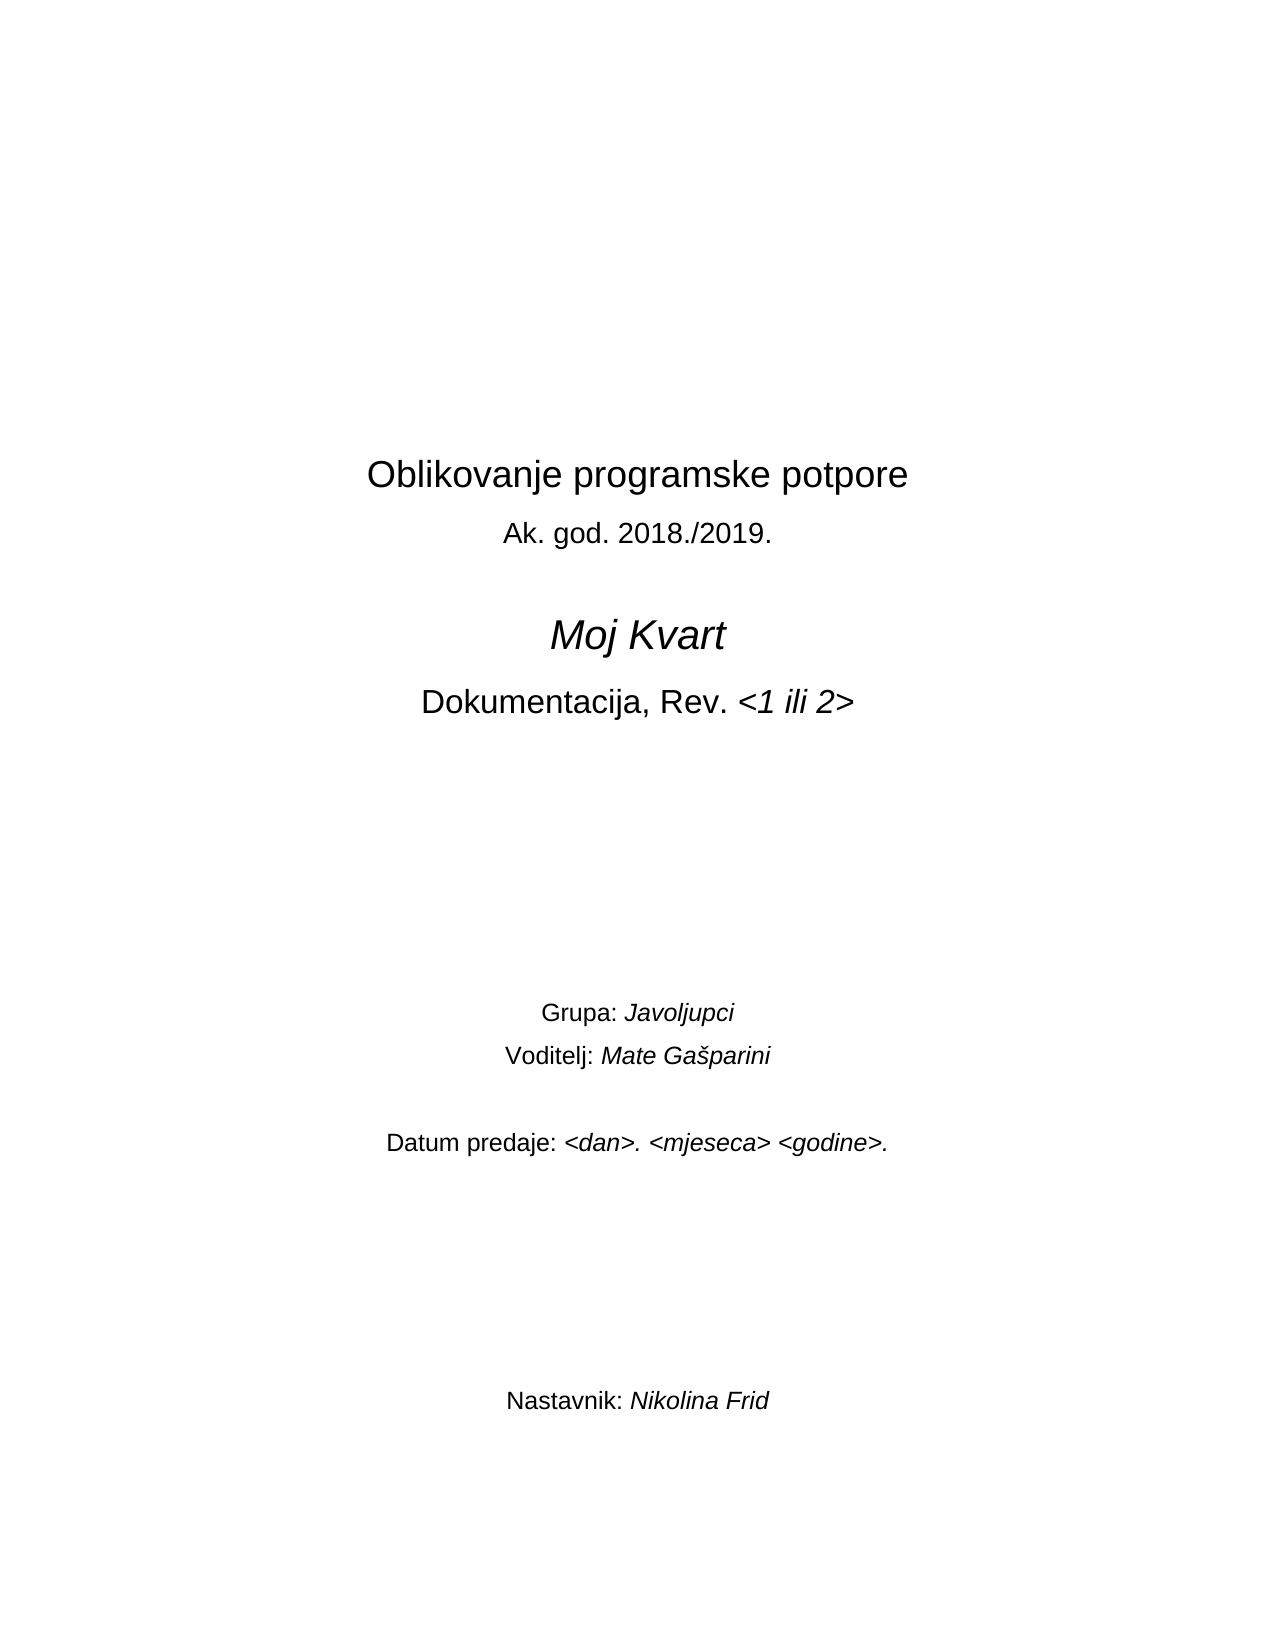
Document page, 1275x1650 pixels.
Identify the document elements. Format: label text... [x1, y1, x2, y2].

text Datum predaje: <dan>. <mjeseca> <godine>. [150, 1128, 1125, 1156]
text Voditelj: Mate Gašparini [150, 1041, 1125, 1070]
text Ak. god. 2018./2019. [150, 517, 1125, 550]
text Oblikovanje programske potpore [150, 452, 1125, 495]
text Grupa: Javoljupci [150, 998, 1125, 1027]
text Nastavnik: Nikolina Frid [150, 1386, 1125, 1415]
text Moj Kvart [150, 610, 1125, 658]
text Dokumentacija, Rev. <1 ili 2> [150, 682, 1125, 720]
